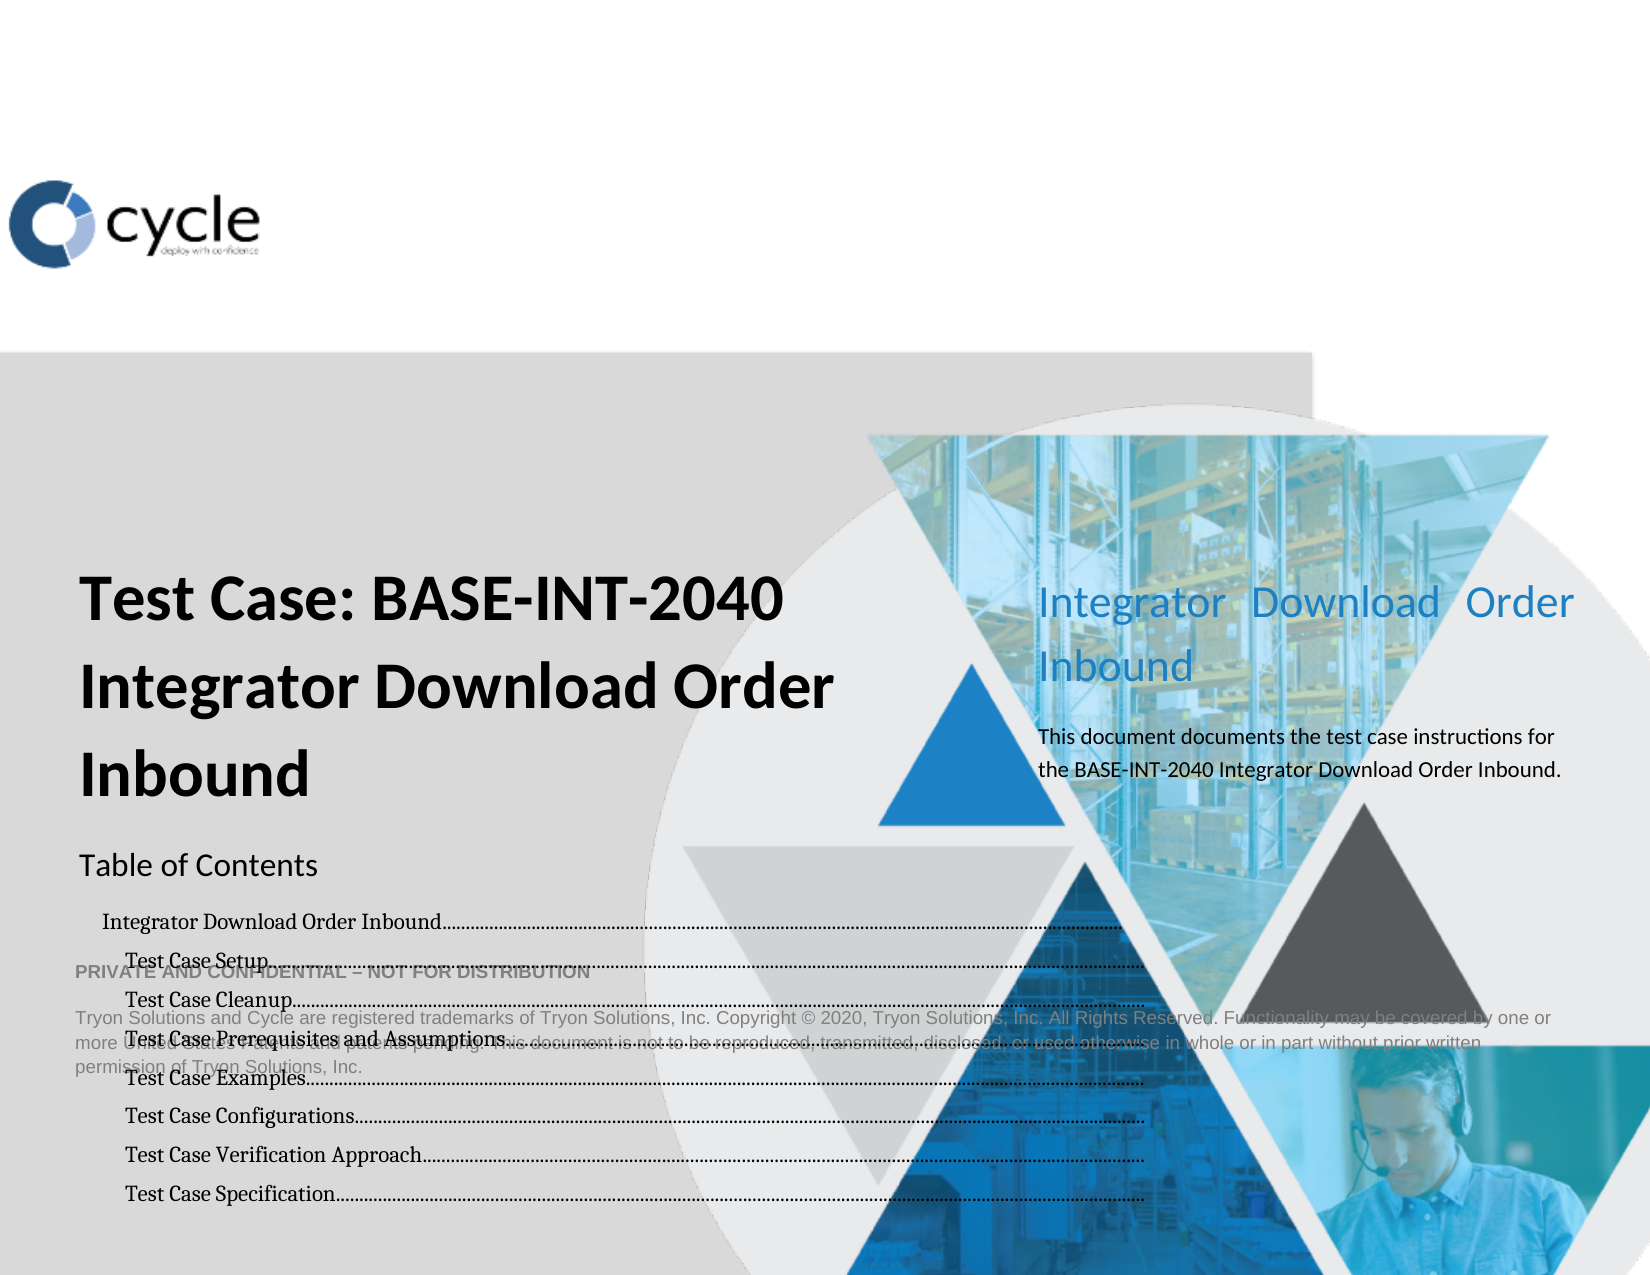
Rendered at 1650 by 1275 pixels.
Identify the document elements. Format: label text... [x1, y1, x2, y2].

picture [684, 693, 707, 701]
picture [753, 693, 765, 702]
picture [635, 693, 646, 702]
text This document documents the test case instructions for the BASE-INT-2040 Integrator Download Order Inbound. [75, 722, 1575, 783]
picture [0, 173, 269, 275]
picture [635, 397, 1650, 1275]
text Integrator Download Order Inbound [75, 573, 1575, 693]
